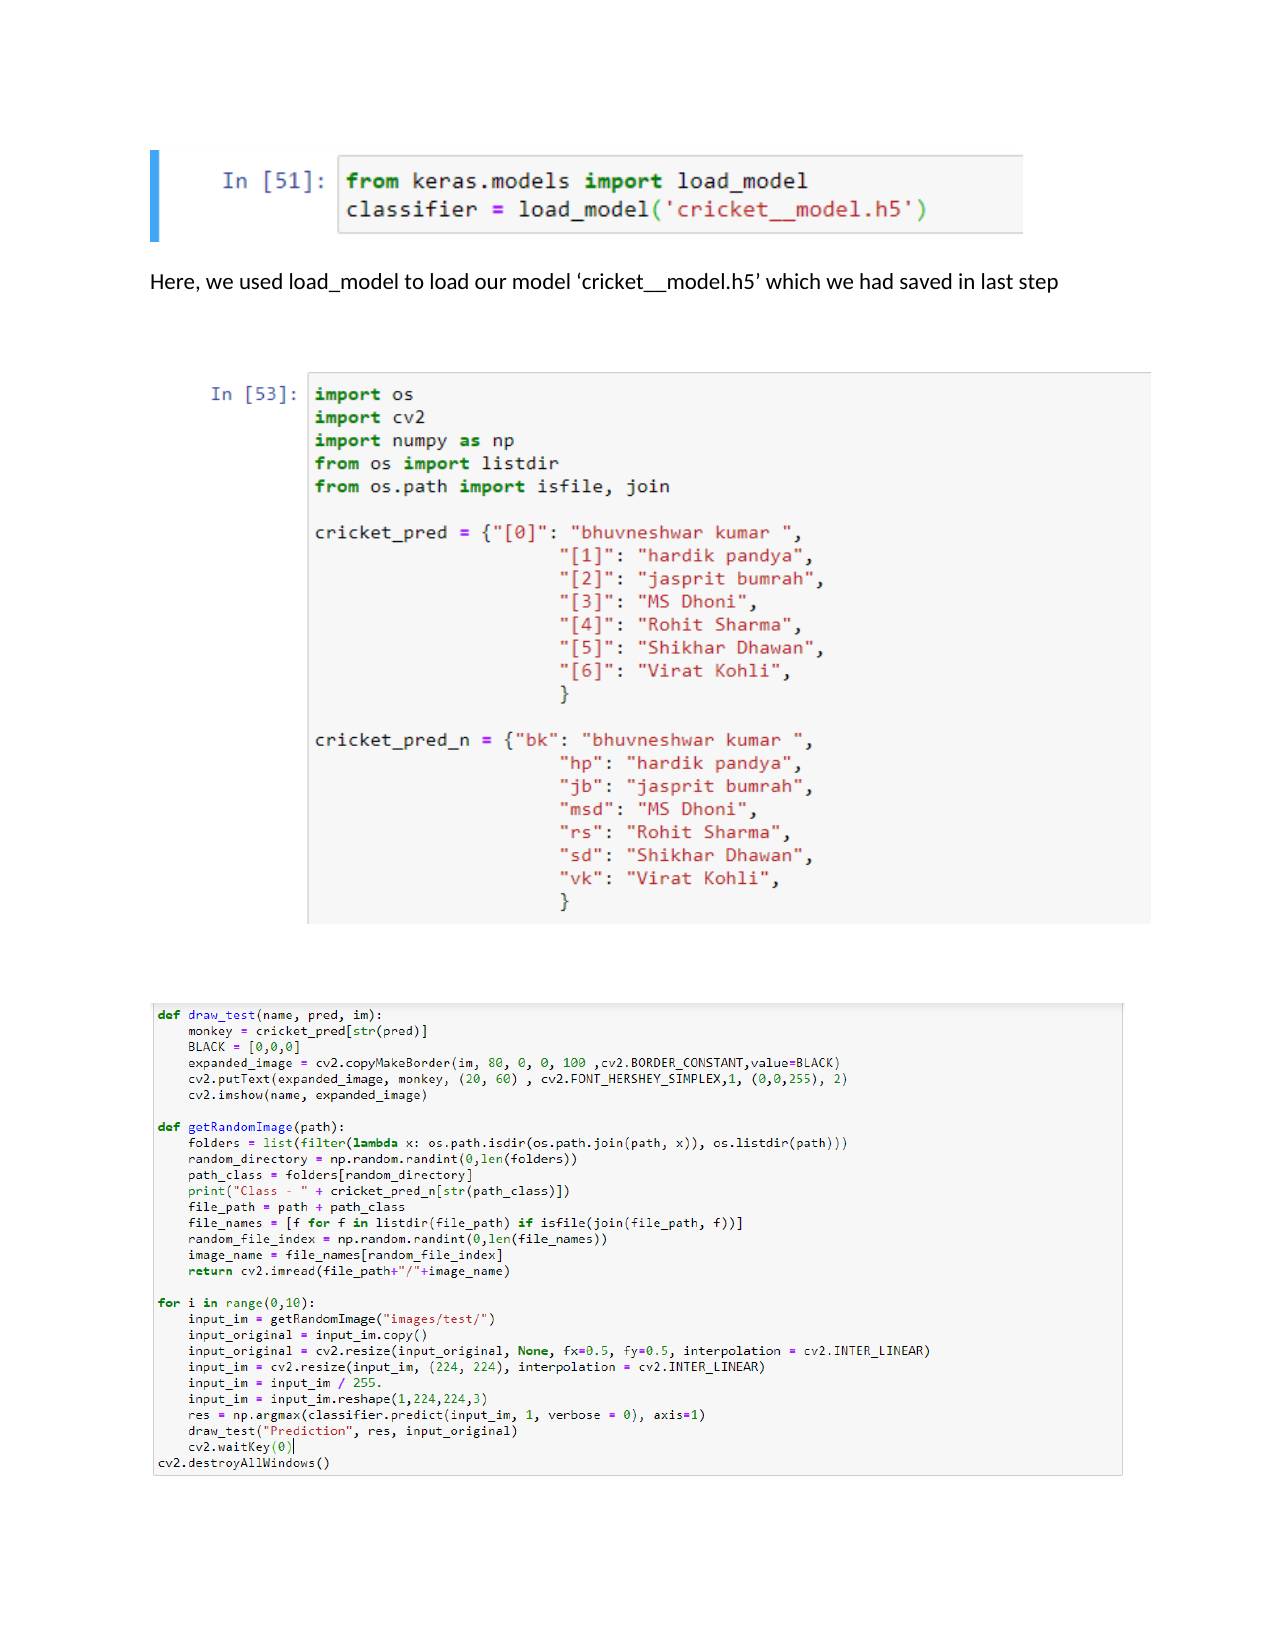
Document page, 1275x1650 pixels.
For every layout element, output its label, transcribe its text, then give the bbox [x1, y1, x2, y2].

picture [150, 372, 1152, 924]
picture [150, 150, 1024, 242]
text Here, we used load_model to load our model ‘cricket__model.h5’ which we had saved in last step [150, 267, 1125, 295]
picture [150, 1001, 1125, 1478]
